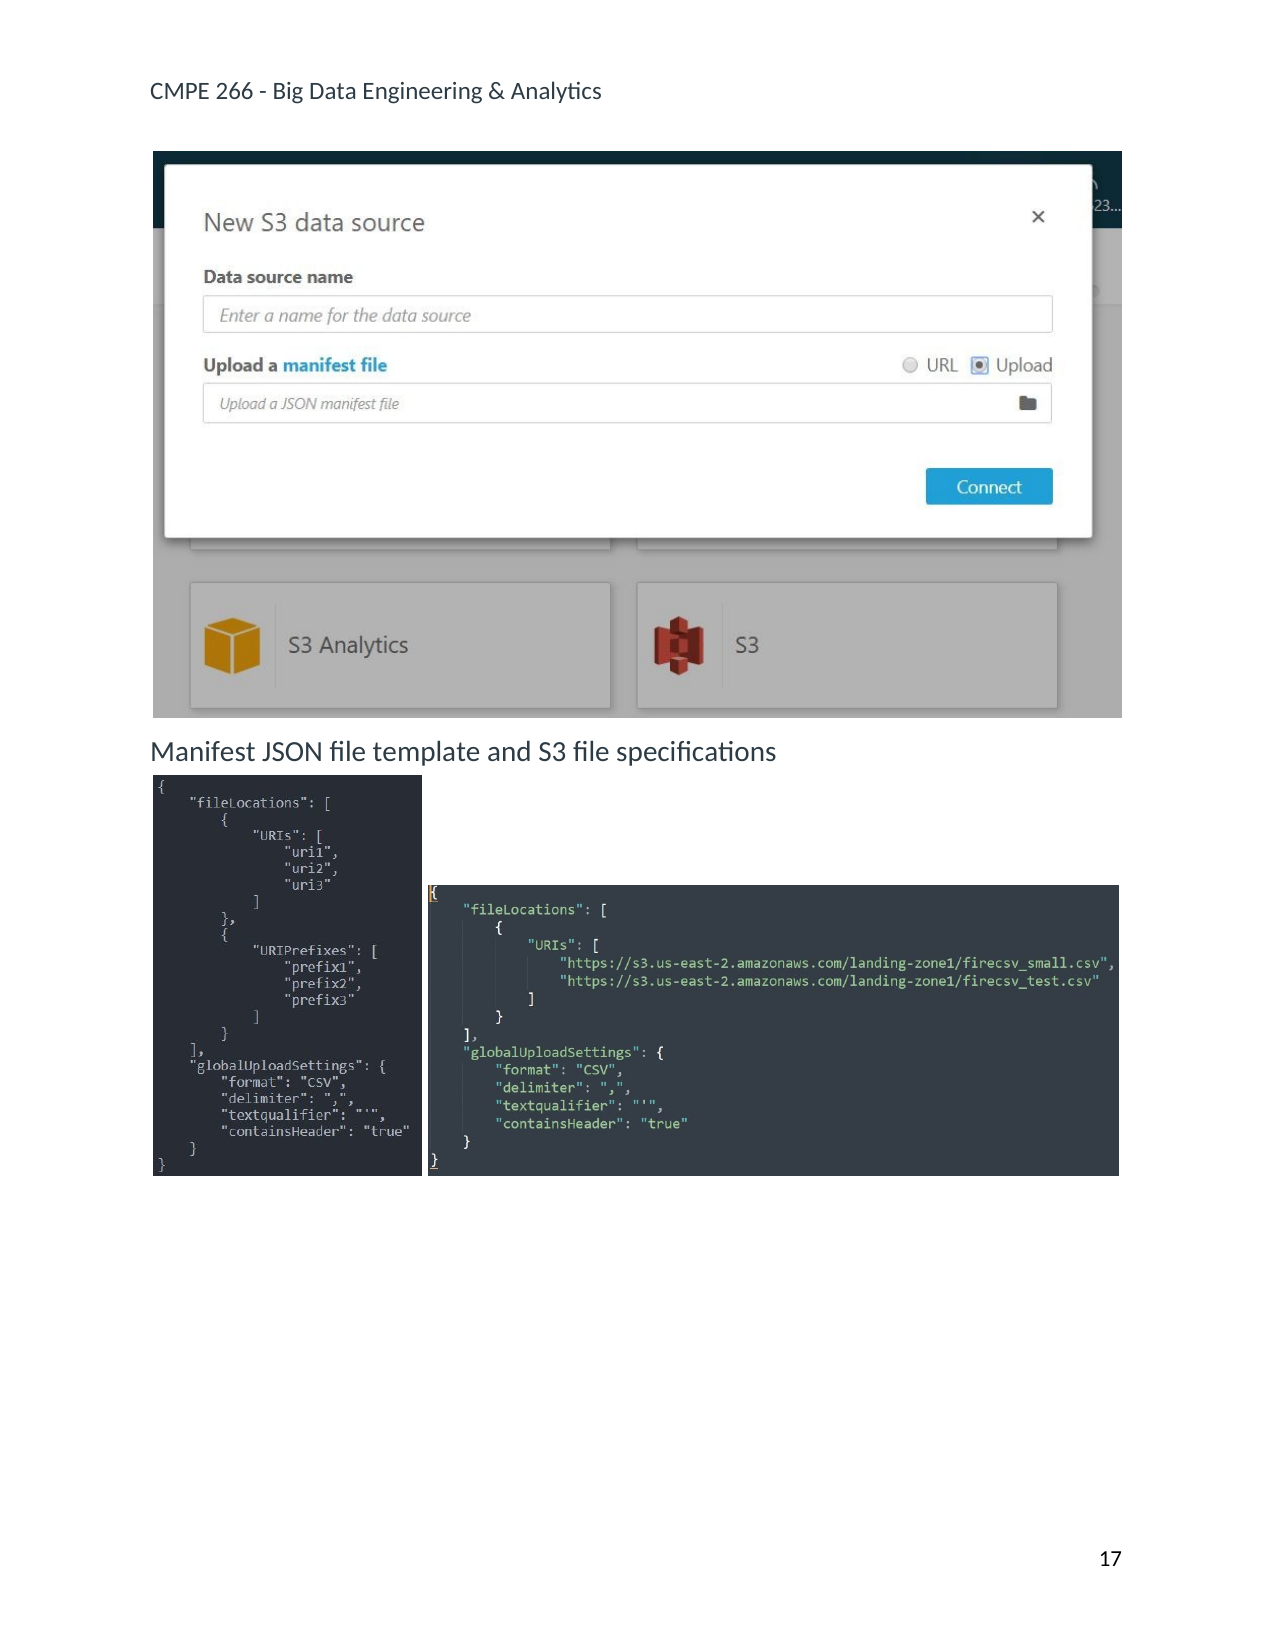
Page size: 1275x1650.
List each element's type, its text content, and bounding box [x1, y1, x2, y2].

picture [153, 151, 1122, 718]
text Manifest JSON file template and S3 file specifications [150, 733, 1139, 768]
picture [428, 885, 1119, 1176]
picture [153, 775, 422, 1176]
